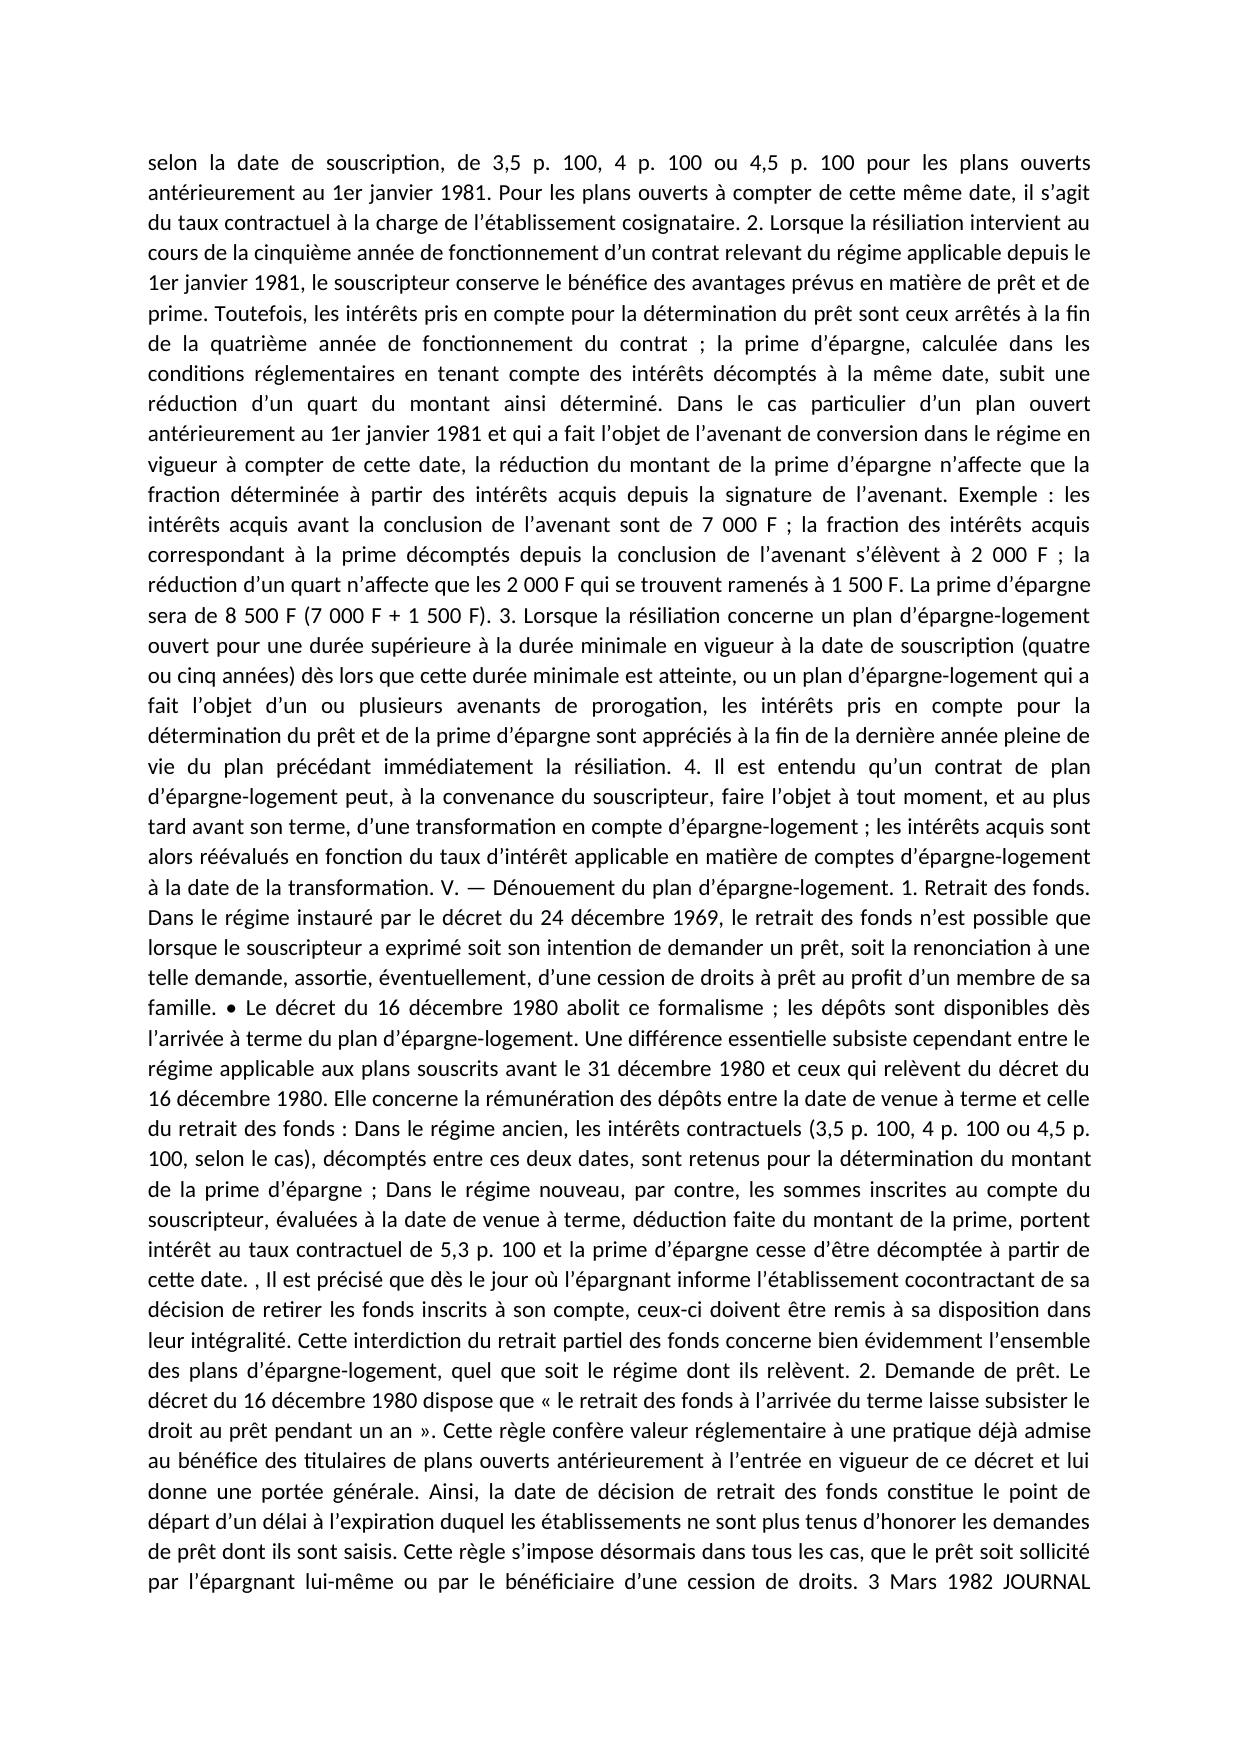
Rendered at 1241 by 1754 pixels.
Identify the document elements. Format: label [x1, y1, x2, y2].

text [148, 148, 1093, 1595]
